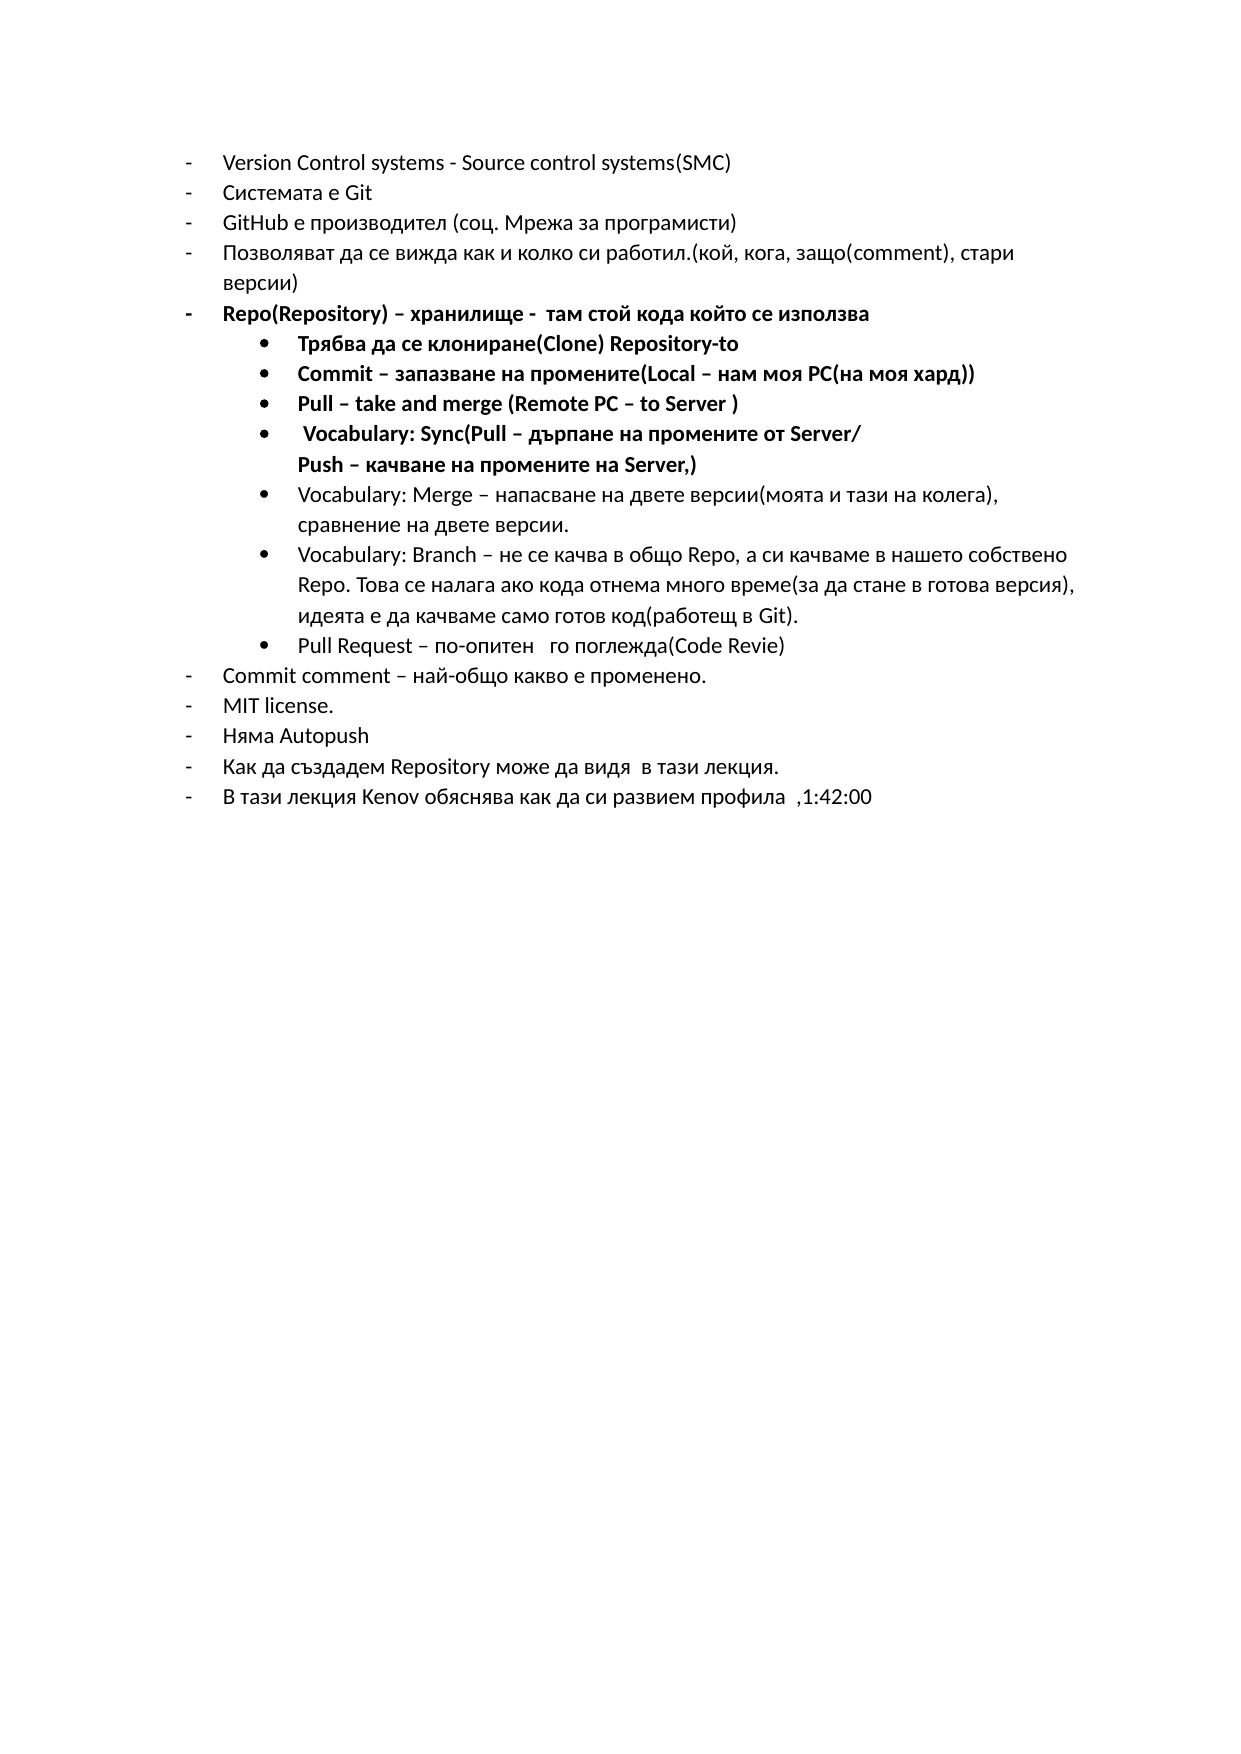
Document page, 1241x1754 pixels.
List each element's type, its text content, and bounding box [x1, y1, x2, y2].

list Vocabulary: Merge – напасване на двете версии(моята и тази на колега), сравнение на двете версии. [260, 480, 1093, 538]
list Vocabulary: Sync(Pull – дърпане на промените от Server/ [260, 419, 1093, 447]
list Repo(Repository) – хранилище - там стой кода който се използва [185, 299, 1093, 327]
list Системата е Git [185, 178, 1093, 206]
list Трябва да се клониране(Clone) Repository-to [260, 329, 1093, 357]
list Pull – take and merge (Remote PC – to Server ) [260, 389, 1093, 417]
list Commit comment – най-общо какво е променено. [185, 661, 1093, 689]
list Позволяват да се вижда как и колко си работил.(кой, кога, защо(comment), стари версии) [185, 238, 1093, 296]
list Push – качване на промените на Server,) [298, 450, 1093, 478]
list Vocabulary: Branch – не се качва в общо Repo, а си качваме в нашето собствено Repo. Това се налага ако кода отнема много време(за да стане в готова версия), идеята е да качваме само готов код(работещ в Git). [260, 540, 1093, 629]
list MIT license. [185, 691, 1093, 719]
list Version Control systems - Source control systems(SMC) [185, 148, 1093, 176]
list GitHub е производител (соц. Мрежа за програмисти) [185, 208, 1093, 236]
list Как да създадем Repository може да видя в тази лекция. [185, 752, 1093, 780]
list Няма Autopush [185, 722, 1093, 749]
list Commit – запазване на промените(Local – нам моя PC(на моя хард)) [260, 359, 1093, 387]
list В тази лекция Kenov обяснява как да си развием профила ,1:42:00 [185, 782, 1093, 810]
list Pull Request – по-опитен го поглежда(Code Revie) [260, 631, 1093, 659]
